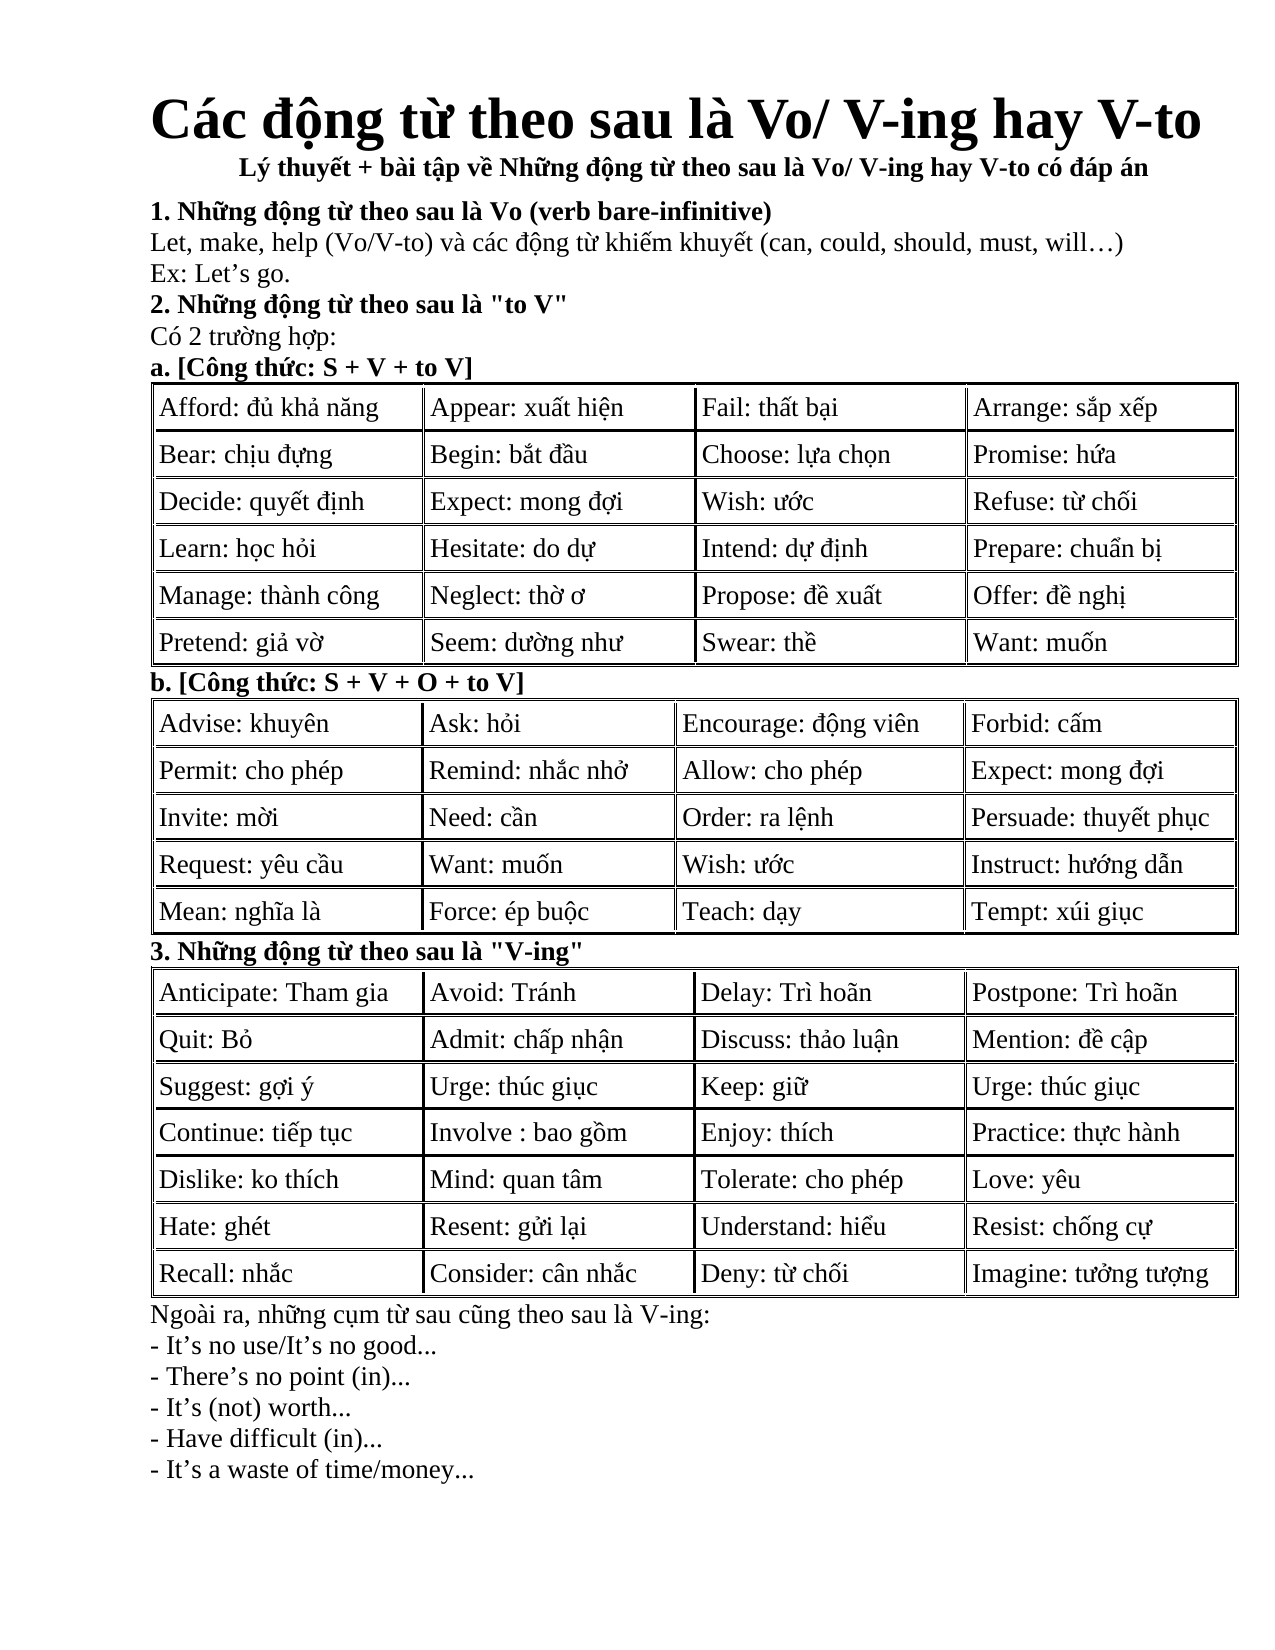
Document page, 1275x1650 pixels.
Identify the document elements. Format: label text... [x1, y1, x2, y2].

table_header Appear: xuất hiện [424, 385, 695, 429]
table_header Ask: hỏi [422, 701, 676, 744]
table_header Afford: đủ khả năng [154, 385, 424, 429]
table_cell Expect: mong đợi [966, 745, 1236, 791]
table_cell Begin: bắt đầu [425, 432, 694, 476]
table_header Forbid: cấm [965, 701, 1235, 744]
table_cell Allow: cho phép [677, 748, 963, 791]
table_cell Mind: quan tâm [425, 1157, 693, 1201]
table_header Advise: khuyên [154, 701, 422, 744]
table_header Fail: thất bại [695, 385, 967, 429]
text Let, make, help (Vo/V-to) và các động từ khiếm khuyết (can, could, should, must, will…) [150, 226, 1237, 257]
table_cell Resent: gửi lại [425, 1204, 693, 1248]
table_cell Consider: cân nhắc [423, 1251, 694, 1294]
table_cell Promise: hứa [968, 429, 1235, 476]
table_cell Mean: nghĩa là [154, 885, 422, 932]
text Có 2 trường hợp: [150, 320, 1237, 351]
table_cell Intend: dự định [697, 526, 965, 569]
table_cell Force: ép buộc [422, 889, 676, 932]
table_cell Prepare: chuẩn bị [967, 523, 1237, 569]
table_header Encourage: động viên [676, 701, 964, 744]
table_header Anticipate: Tham gia [154, 970, 423, 1013]
table_cell Involve : bao gồm [425, 1110, 693, 1154]
table_cell Want: muốn [424, 842, 674, 885]
table_cell Practice: thực hành [967, 1107, 1235, 1154]
text b. [Công thức: S + V + O + to V] [150, 667, 1237, 698]
table_cell Decide: quyết định [152, 476, 424, 523]
table_cell Keep: giữ [696, 1064, 964, 1107]
table_cell Teach: dạy [676, 889, 964, 932]
text - It’s (not) worth... [150, 1391, 1237, 1422]
table_cell Discuss: thảo luận [696, 1017, 964, 1060]
table_cell Recall: nhắc [152, 1248, 423, 1294]
table_cell Deny: từ chối [694, 1251, 966, 1294]
text Các động từ theo sau là Vo/ V-ing hay V-to [150, 84, 1237, 151]
text Ex: Let’s go. [150, 257, 1237, 288]
table_cell Hate: ghét [152, 1201, 423, 1248]
table_cell Enjoy: thích [696, 1110, 964, 1154]
text - Have difficult (in)... [150, 1422, 1237, 1453]
table_cell Imagine: tưởng tượng [966, 1248, 1237, 1294]
table_cell Urge: thúc giục [425, 1064, 693, 1107]
table_cell Dislike: ko thích [154, 1154, 422, 1201]
table_cell Invite: mời [154, 791, 421, 838]
table_cell Bear: chịu đựng [154, 429, 422, 476]
table_header Avoid: Tránh [423, 970, 694, 1013]
text 1. Những động từ theo sau là Vo (verb bare-infinitive) [150, 195, 1237, 226]
table_cell Choose: lựa chọn [697, 432, 965, 476]
table_cell Understand: hiểu [696, 1204, 964, 1248]
table_cell Learn: học hỏi [152, 523, 424, 569]
text - There’s no point (in)... [150, 1360, 1237, 1391]
table_cell Admit: chấp nhận [425, 1017, 693, 1060]
table_header Arrange: sắp xếp [967, 385, 1235, 429]
table_cell Seem: dường như [424, 620, 695, 663]
table_cell Pretend: giả vờ [154, 616, 424, 663]
table_cell Tempt: xúi giục [965, 885, 1236, 932]
table_cell Wish: ước [677, 842, 963, 885]
table_cell Love: yêu [967, 1154, 1235, 1201]
text 3. Những động từ theo sau là "V-ing" [150, 935, 1237, 966]
table_cell Neglect: thờ ơ [425, 573, 694, 616]
table_cell Mention: đề cập [967, 1013, 1236, 1060]
table_cell Refuse: từ chối [967, 476, 1237, 523]
table_cell Quit: Bỏ [154, 1013, 422, 1060]
table_cell Persuade: thuyết phục [966, 791, 1236, 838]
table_cell Manage: thành công [154, 570, 422, 616]
table_cell Want: muốn [967, 616, 1236, 663]
text Lý thuyết + bài tập về Những động từ theo sau là Vo/ V-ing hay V-to có đáp án [150, 151, 1237, 183]
table_cell Propose: đề xuất [697, 573, 965, 616]
table_cell Swear: thề [695, 620, 967, 663]
table_cell Continue: tiếp tục [154, 1107, 422, 1154]
table_cell Request: yêu cầu [154, 838, 421, 885]
text - It’s a waste of time/money... [150, 1453, 1237, 1484]
table_cell Order: ra lệnh [677, 795, 963, 838]
table_header Delay: Trì hoãn [694, 970, 966, 1013]
table_cell Permit: cho phép [154, 745, 421, 791]
table_cell Resist: chống cự [966, 1201, 1237, 1248]
table_cell Remind: nhắc nhở [424, 748, 674, 791]
text Ngoài ra, những cụm từ sau cũng theo sau là V-ing: [150, 1298, 1237, 1329]
table_cell Expect: mong đợi [425, 479, 694, 523]
table_header Postpone: Trì hoãn [966, 970, 1235, 1013]
table_cell Urge: thúc giục [967, 1060, 1236, 1107]
table_cell Wish: ước [697, 479, 965, 523]
table_cell Need: cần [424, 795, 674, 838]
table_cell Hesitate: do dự [425, 526, 694, 569]
table_cell Instruct: hướng dẫn [966, 838, 1236, 885]
table_cell Offer: đề nghị [968, 570, 1236, 616]
table_cell Suggest: gợi ý [154, 1060, 422, 1107]
text - It’s no use/It’s no good... [150, 1329, 1237, 1360]
table_cell Tolerate: cho phép [696, 1157, 964, 1201]
text 2. Những động từ theo sau là "to V" [150, 288, 1237, 320]
text a. [Công thức: S + V + to V] [150, 351, 1237, 382]
